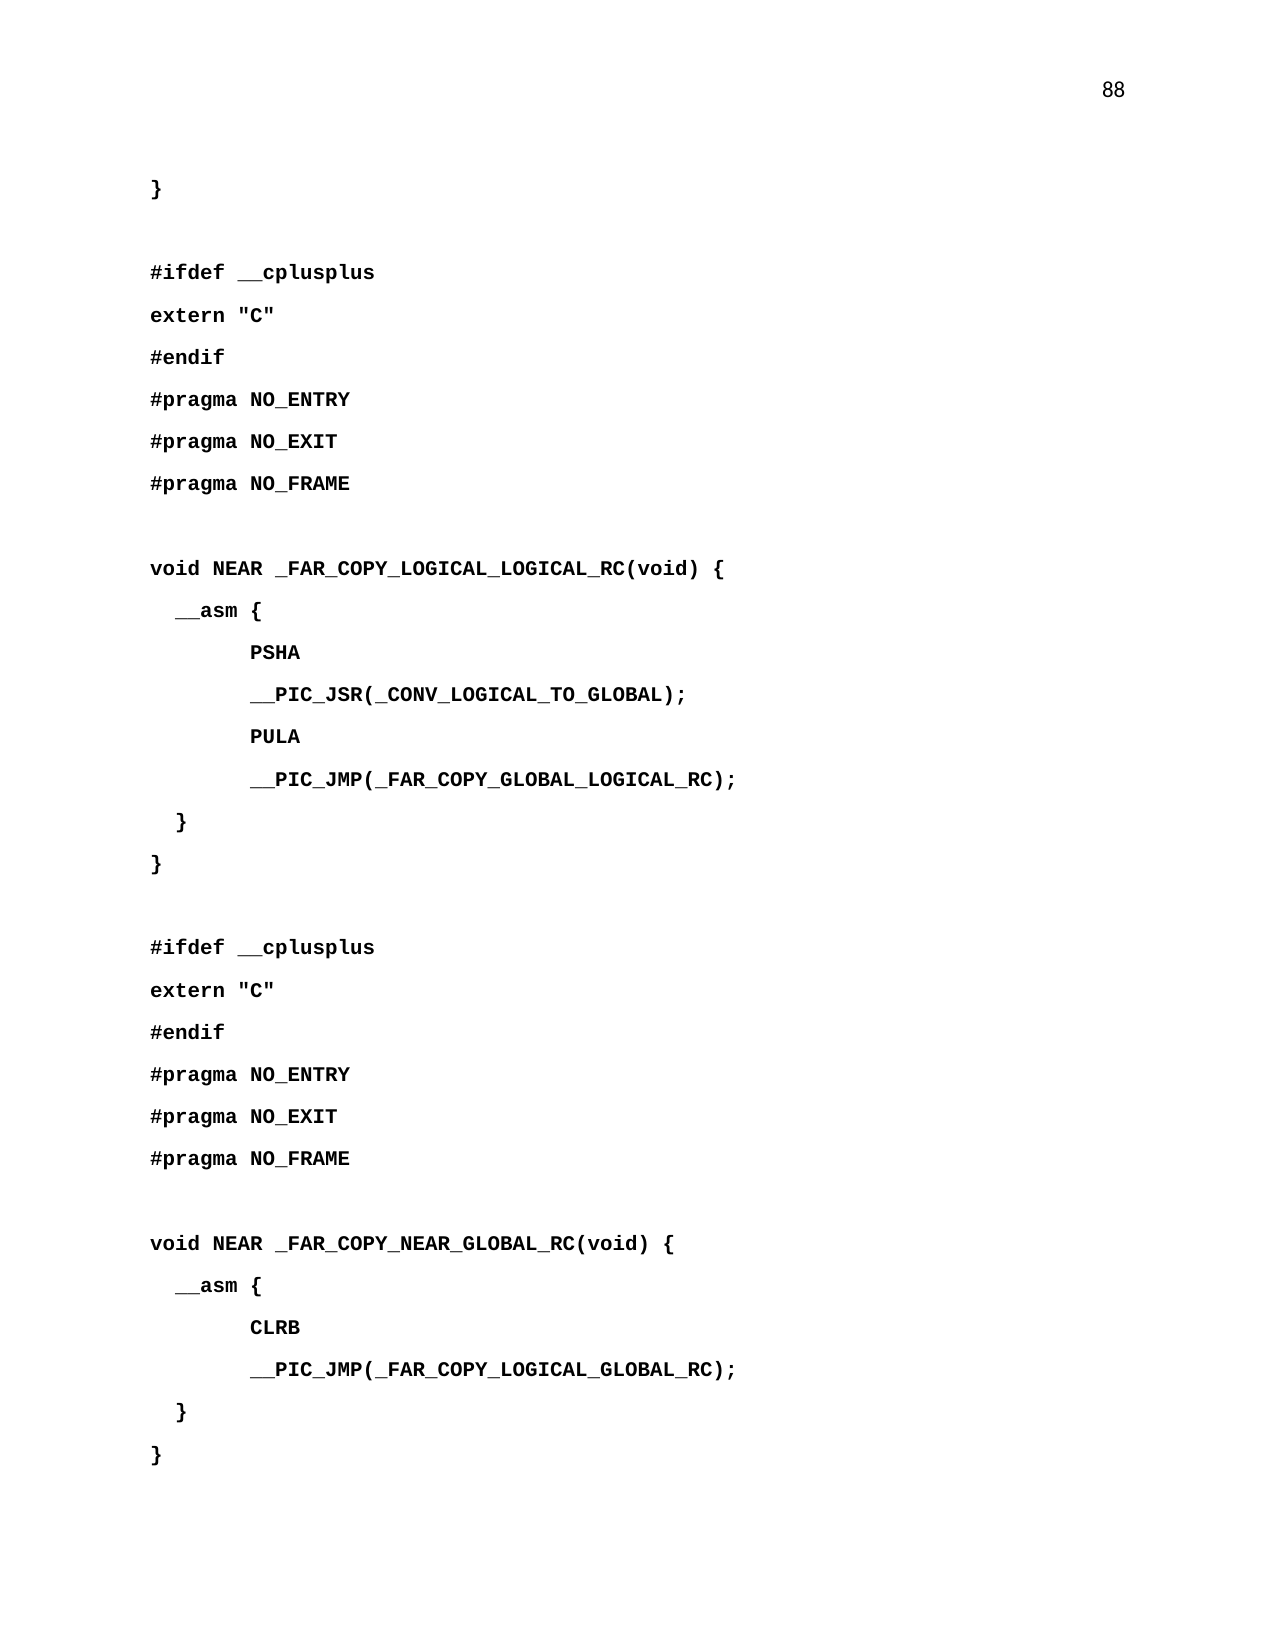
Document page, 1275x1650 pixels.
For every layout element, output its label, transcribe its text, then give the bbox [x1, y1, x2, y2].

text } [150, 1401, 1125, 1425]
text PULA [150, 726, 1125, 750]
text void NEAR _FAR_COPY_NEAR_GLOBAL_RC(void) { [150, 1233, 1125, 1256]
text __PIC_JSR(_CONV_LOGICAL_TO_GLOBAL); [150, 684, 1125, 708]
text #pragma NO_FRAME [150, 473, 1125, 497]
text #pragma NO_EXIT [150, 431, 1125, 455]
text #ifdef __cplusplus [150, 937, 1125, 961]
text #pragma NO_EXIT [150, 1106, 1125, 1130]
text extern "C" [150, 979, 1125, 1003]
text __asm { [150, 600, 1125, 623]
text #endif [150, 1022, 1125, 1045]
text #pragma NO_ENTRY [150, 389, 1125, 413]
text #pragma NO_FRAME [150, 1148, 1125, 1172]
text } [150, 1444, 1125, 1467]
text } [150, 853, 1125, 877]
text void NEAR _FAR_COPY_LOGICAL_LOGICAL_RC(void) { [150, 558, 1125, 581]
text #endif [150, 347, 1125, 370]
text PSHA [150, 642, 1125, 666]
text __asm { [150, 1275, 1125, 1298]
text #pragma NO_ENTRY [150, 1064, 1125, 1088]
text } [150, 811, 1125, 834]
text __PIC_JMP(_FAR_COPY_GLOBAL_LOGICAL_RC); [150, 769, 1125, 792]
text #ifdef __cplusplus [150, 262, 1125, 286]
text } [150, 178, 1125, 202]
text extern "C" [150, 304, 1125, 328]
text CLRB [150, 1317, 1125, 1341]
text __PIC_JMP(_FAR_COPY_LOGICAL_GLOBAL_RC); [150, 1359, 1125, 1383]
